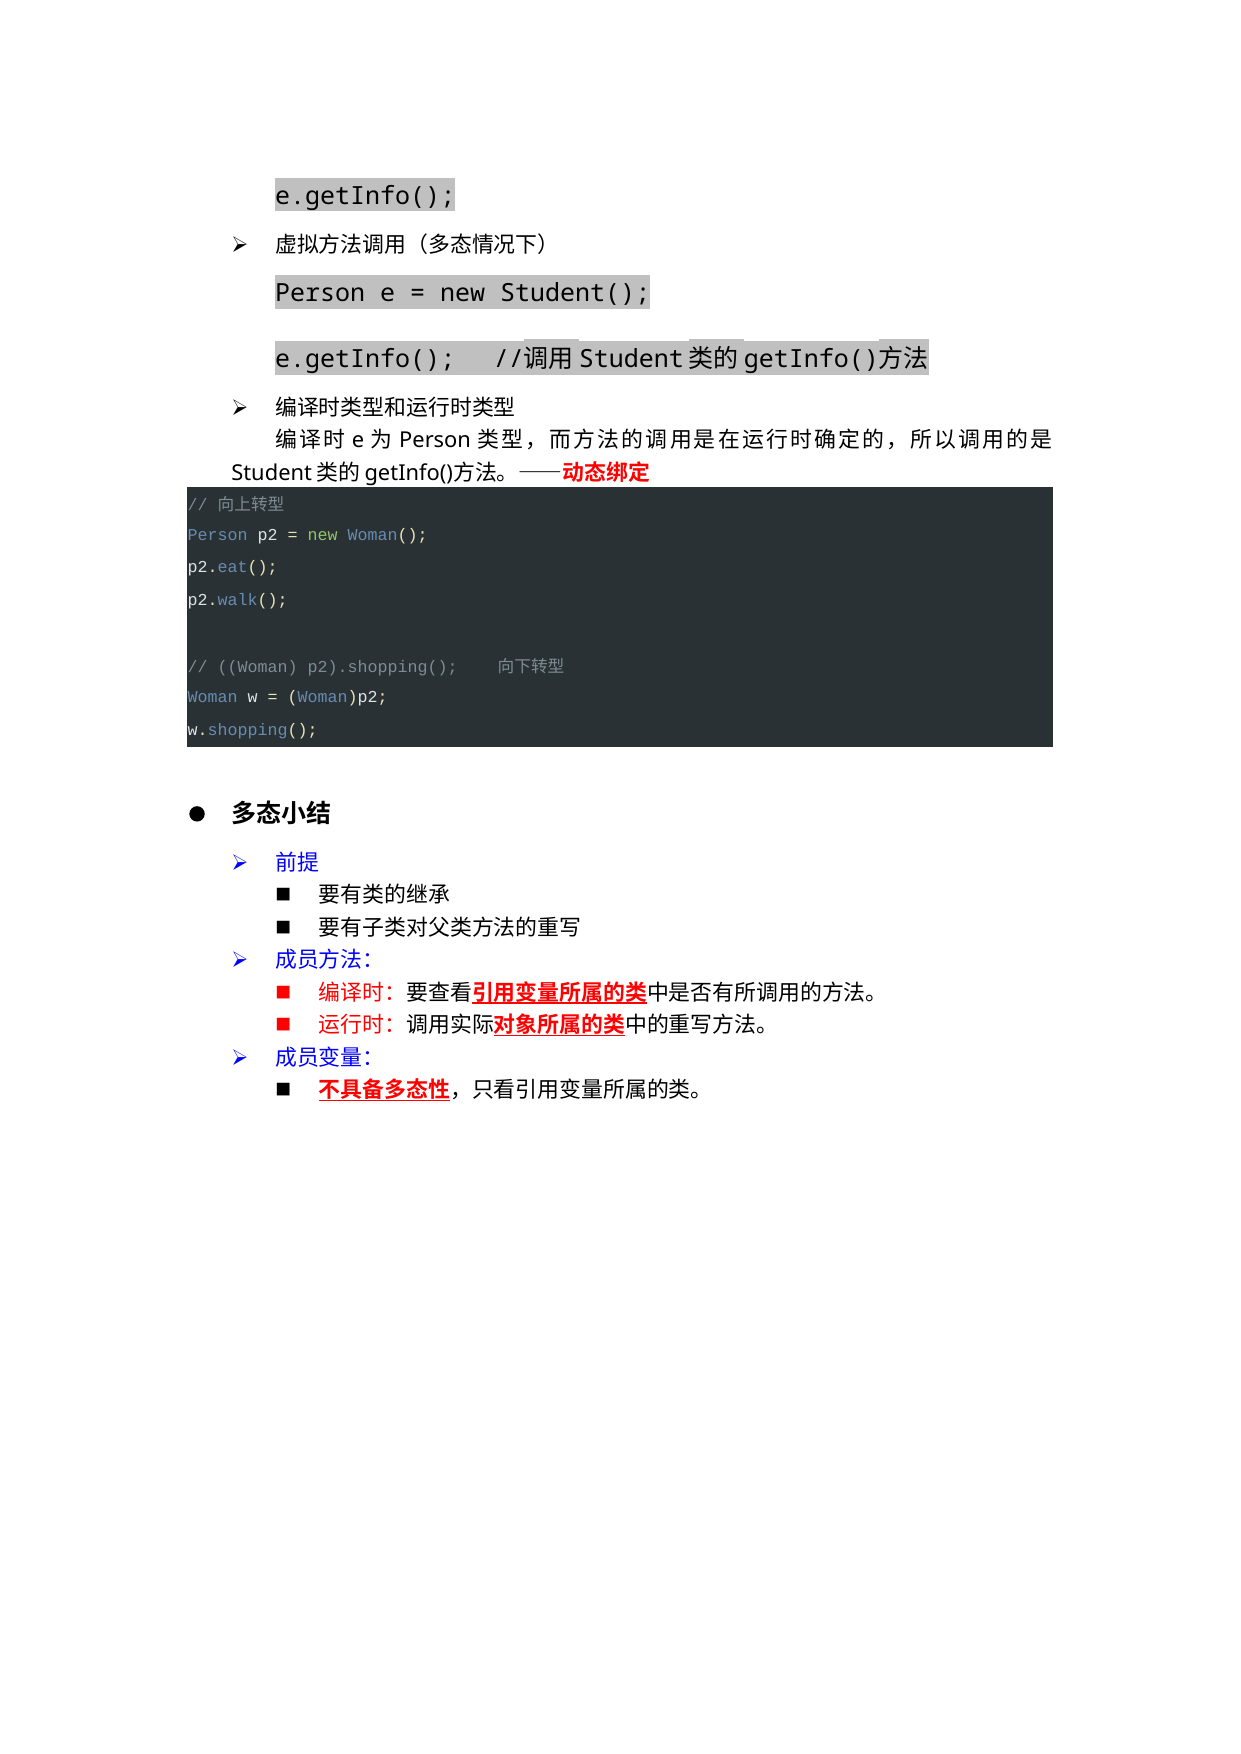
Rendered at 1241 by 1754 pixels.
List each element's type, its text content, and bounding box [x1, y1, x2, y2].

list 成员方法： [231, 942, 1053, 974]
list e.getInfo(); //调用Student类的getInfo()方法 [231, 324, 1053, 389]
list 前提 [231, 844, 1053, 877]
list 成员变量： [231, 1039, 1053, 1072]
list 虚拟方法调用（多态情况下） [231, 227, 1053, 259]
list 要有子类对父类方法的重写 [275, 909, 1053, 942]
list e.getInfo(); [231, 162, 1053, 227]
text // 向上转型 Person p2 = new Woman(); p2.eat(); p2.walk(); // ((Woman) p2).shopping(); 向下转型 Woman w = (Woman)p2; w.shopping(); [187, 487, 1053, 747]
list 运行时：调用实际对象所属的类中的重写方法。 [275, 1007, 1053, 1039]
list Person e = new Student(); [231, 259, 1053, 324]
list 不具备多态性，只看引用变量所属的类。 [275, 1072, 1053, 1104]
list 编译时：要查看引用变量所属的类中是否有所调用的方法。 [275, 974, 1053, 1007]
list 编译时e为Person类型，而方法的调用是在运行时确定的，所以调用的是Student类的getInfo()方法。——动态绑定 [231, 422, 1053, 487]
list 多态小结 [187, 779, 1053, 844]
list 要有类的继承 [275, 877, 1053, 909]
list 编译时类型和运行时类型 [231, 389, 1053, 422]
